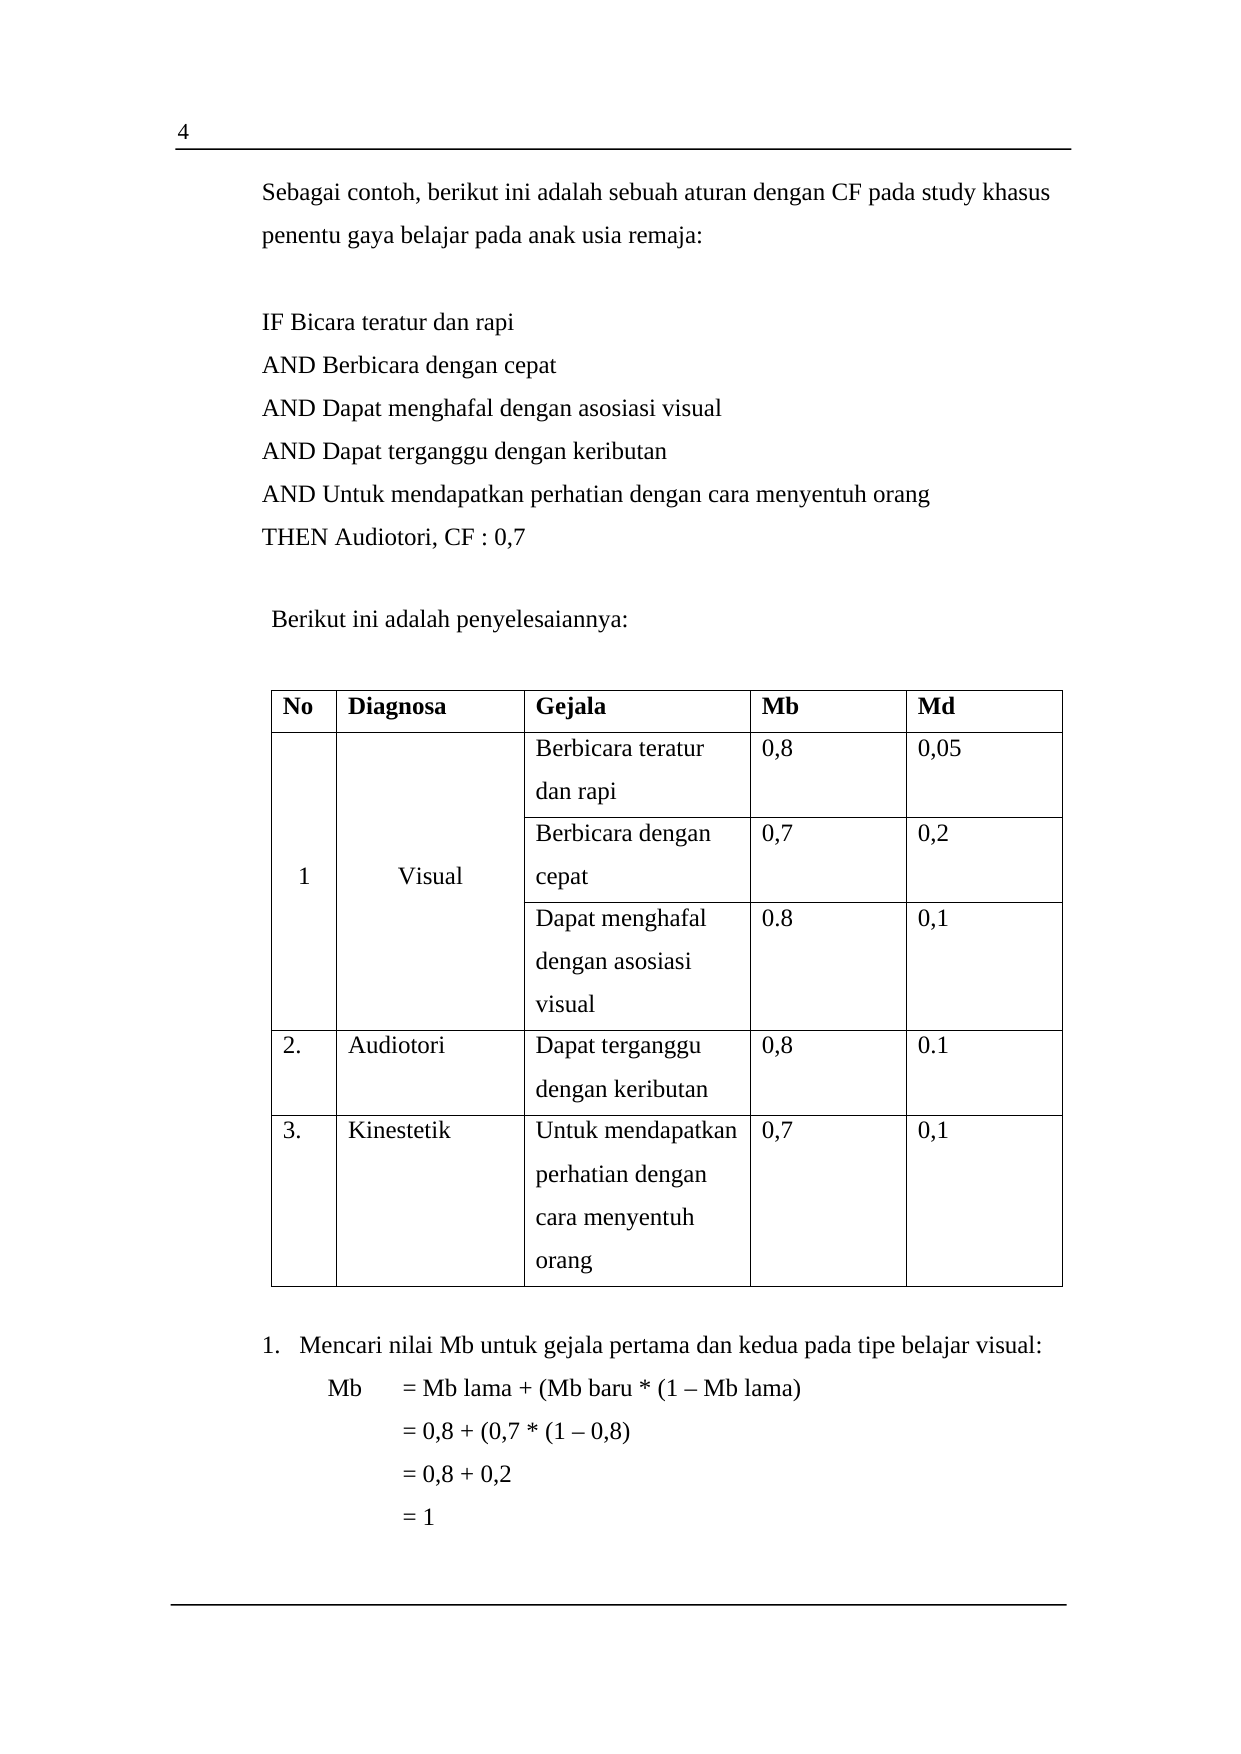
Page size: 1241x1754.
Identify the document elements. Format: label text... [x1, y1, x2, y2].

table_cell 0,8 [751, 1031, 906, 1114]
text IF Bicara teratur dan rapi [262, 307, 1063, 335]
table_cell Berbicara teratur dan rapi [525, 733, 750, 817]
text = 0,8 + 0,2 [262, 1459, 1063, 1488]
table_header Diagnosa [337, 691, 524, 732]
table_cell Kinestetik [337, 1116, 524, 1286]
table_header Gejala [525, 691, 750, 732]
table_header Md [907, 691, 1062, 732]
list Mencari nilai Mb untuk gejala pertama dan kedua pada tipe belajar visual: [262, 1330, 1063, 1358]
text Berikut ini adalah penyelesaiannya: [271, 604, 1063, 632]
table_cell 0,1 [907, 1116, 1062, 1286]
table_cell 0,1 [907, 903, 1062, 1029]
table_header No [272, 691, 336, 732]
text THEN Audiotori, CF : 0,7 [262, 522, 1063, 551]
table_cell 0.1 [907, 1031, 1062, 1114]
text AND Dapat menghafal dengan asosiasi visual [262, 393, 1063, 422]
table_cell 1 [272, 733, 336, 1029]
text AND Untuk mendapatkan perhatian dengan cara menyentuh orang [262, 479, 1063, 508]
table_cell Dapat terganggu dengan keributan [525, 1031, 750, 1114]
text Sebagai contoh, berikut ini adalah sebuah aturan dengan CF pada study khasus penentu gaya belajar pada anak usia remaja: [262, 177, 1063, 249]
text AND Berbicara dengan cepat [262, 350, 1063, 378]
table_cell Audiotori [337, 1031, 524, 1114]
text Mb = Mb lama + (Mb baru * (1 – Mb lama) [262, 1373, 1063, 1402]
table_cell 0.8 [751, 903, 906, 1029]
table_cell 0,05 [907, 733, 1062, 817]
table_cell 2. [272, 1031, 336, 1114]
table_cell 0,7 [751, 1116, 906, 1286]
table_cell 0,2 [907, 818, 1062, 902]
text = 1 [262, 1502, 1063, 1531]
table_cell Dapat menghafal dengan asosiasi visual [525, 903, 750, 1029]
table_cell Visual [337, 733, 524, 1029]
table_cell 3. [272, 1116, 336, 1286]
table_cell 0,8 [751, 733, 906, 817]
text AND Dapat terganggu dengan keributan [262, 436, 1063, 465]
table_cell Untuk mendapatkan perhatian dengan cara menyentuh orang [525, 1116, 750, 1286]
table_cell 0,7 [751, 818, 906, 902]
text = 0,8 + (0,7 * (1 – 0,8) [262, 1416, 1063, 1445]
table_cell Berbicara dengan cepat [525, 818, 750, 902]
table_header Mb [751, 691, 906, 732]
